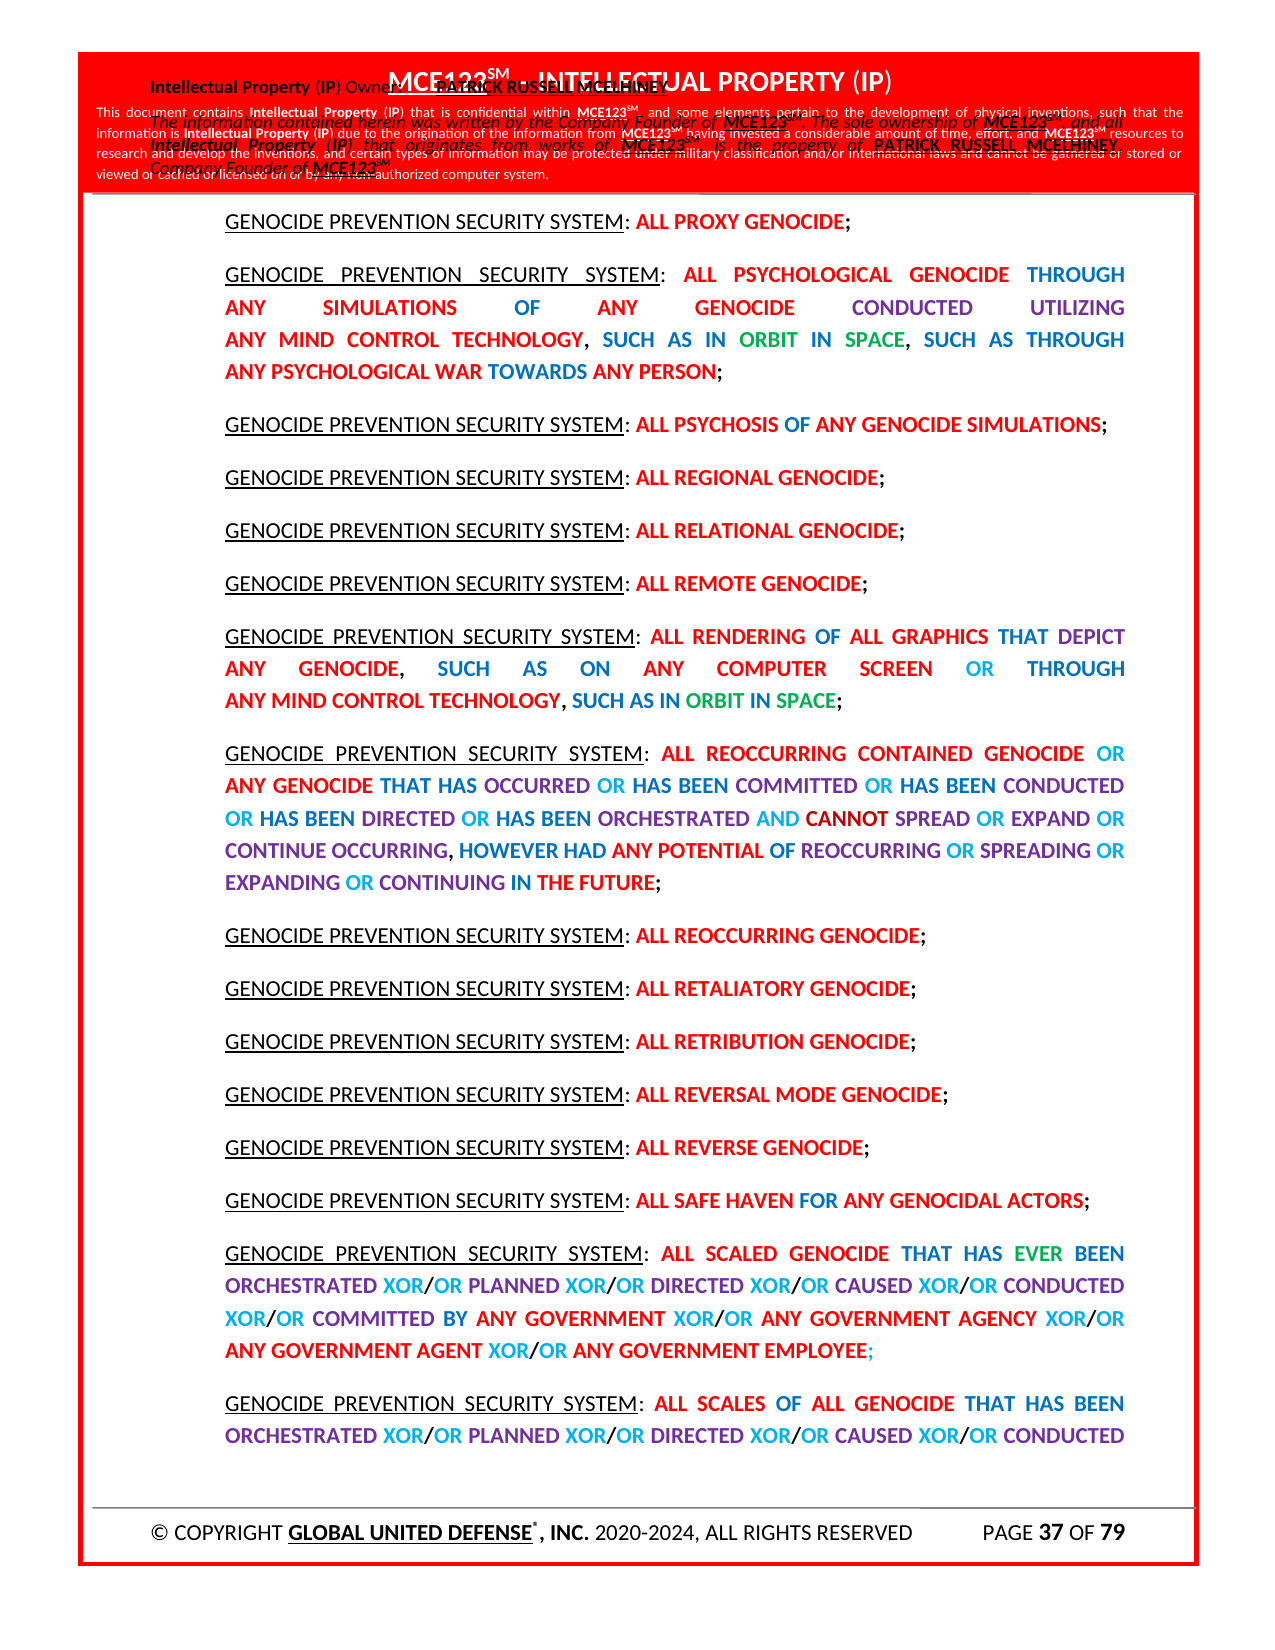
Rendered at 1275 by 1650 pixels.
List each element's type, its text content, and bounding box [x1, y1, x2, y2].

text GENOCIDE PREVENTION SECURITY SYSTEM: ALL RELATIONAL GENOCIDE; [225, 516, 1125, 544]
text GENOCIDE PREVENTION SECURITY SYSTEM: ALL RETALIATORY GENOCIDE; [225, 974, 1125, 1002]
text GENOCIDE PREVENTION SECURITY SYSTEM: ALL REVERSE GENOCIDE; [225, 1133, 1125, 1161]
text GENOCIDE PREVENTION SECURITY SYSTEM: ALL PSYCHOSIS OF ANY GENOCIDE SIMULATIONS; [225, 410, 1125, 438]
text GENOCIDE PREVENTION SECURITY SYSTEM: ALL REOCCURRING GENOCIDE; [225, 921, 1125, 949]
text GENOCIDE PREVENTION SECURITY SYSTEM: ALL REMOTE GENOCIDE; [225, 569, 1125, 597]
text GENOCIDE PREVENTION SECURITY SYSTEM: ALL REGIONAL GENOCIDE; [225, 463, 1125, 491]
text GENOCIDE PREVENTION SECURITY SYSTEM: ALL PROXY GENOCIDE; [225, 207, 1125, 235]
text GENOCIDE PREVENTION SECURITY SYSTEM: ALL RENDERING OF ALL GRAPHICS THAT DEPICT ANY GENOCIDE, SUCH AS ON ANY COMPUTER SCREEN OR THROUGH ANY MIND CONTROL TECHNOLOGY, SUCH AS IN ORBIT IN SPACE; [225, 622, 1125, 714]
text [225, 1389, 1125, 1449]
text GENOCIDE PREVENTION SECURITY SYSTEM: ALL RETRIBUTION GENOCIDE; [225, 1027, 1125, 1055]
text GENOCIDE PREVENTION SECURITY SYSTEM: ALL REOCCURRING CONTAINED GENOCIDE OR ANY GENOCIDE THAT HAS OCCURRED OR HAS BEEN COMMITTED OR HAS BEEN CONDUCTED OR HAS BEEN DIRECTED OR HAS BEEN ORCHESTRATED AND CANNOT SPREAD OR EXPAND OR CONTINUE OCCURRING, HOWEVER HAD ANY POTENTIAL OF REOCCURRING OR SPREADING OR EXPANDING OR CONTINUING IN THE FUTURE; [225, 739, 1125, 896]
text GENOCIDE PREVENTION SECURITY SYSTEM: ALL SCALED GENOCIDE THAT HAS EVER BEEN ORCHESTRATED XOR/OR PLANNED XOR/OR DIRECTED XOR/OR CAUSED XOR/OR CONDUCTED XOR/OR COMMITTED BY ANY GOVERNMENT XOR/OR ANY GOVERNMENT AGENCY XOR/OR ANY GOVERNMENT AGENT XOR/OR ANY GOVERNMENT EMPLOYEE; [225, 1239, 1125, 1364]
text GENOCIDE PREVENTION SECURITY SYSTEM: ALL PSYCHOLOGICAL GENOCIDE THROUGH ANY SIMULATIONS OF ANY GENOCIDE CONDUCTED UTILIZING ANY MIND CONTROL TECHNOLOGY, SUCH AS IN ORBIT IN SPACE, SUCH AS THROUGH ANY PSYCHOLOGICAL WAR TOWARDS ANY PERSON; [225, 260, 1125, 385]
text GENOCIDE PREVENTION SECURITY SYSTEM: ALL REVERSAL MODE GENOCIDE; [225, 1080, 1125, 1108]
text GENOCIDE PREVENTION SECURITY SYSTEM: ALL SAFE HAVEN FOR ANY GENOCIDAL ACTORS; [225, 1186, 1125, 1214]
